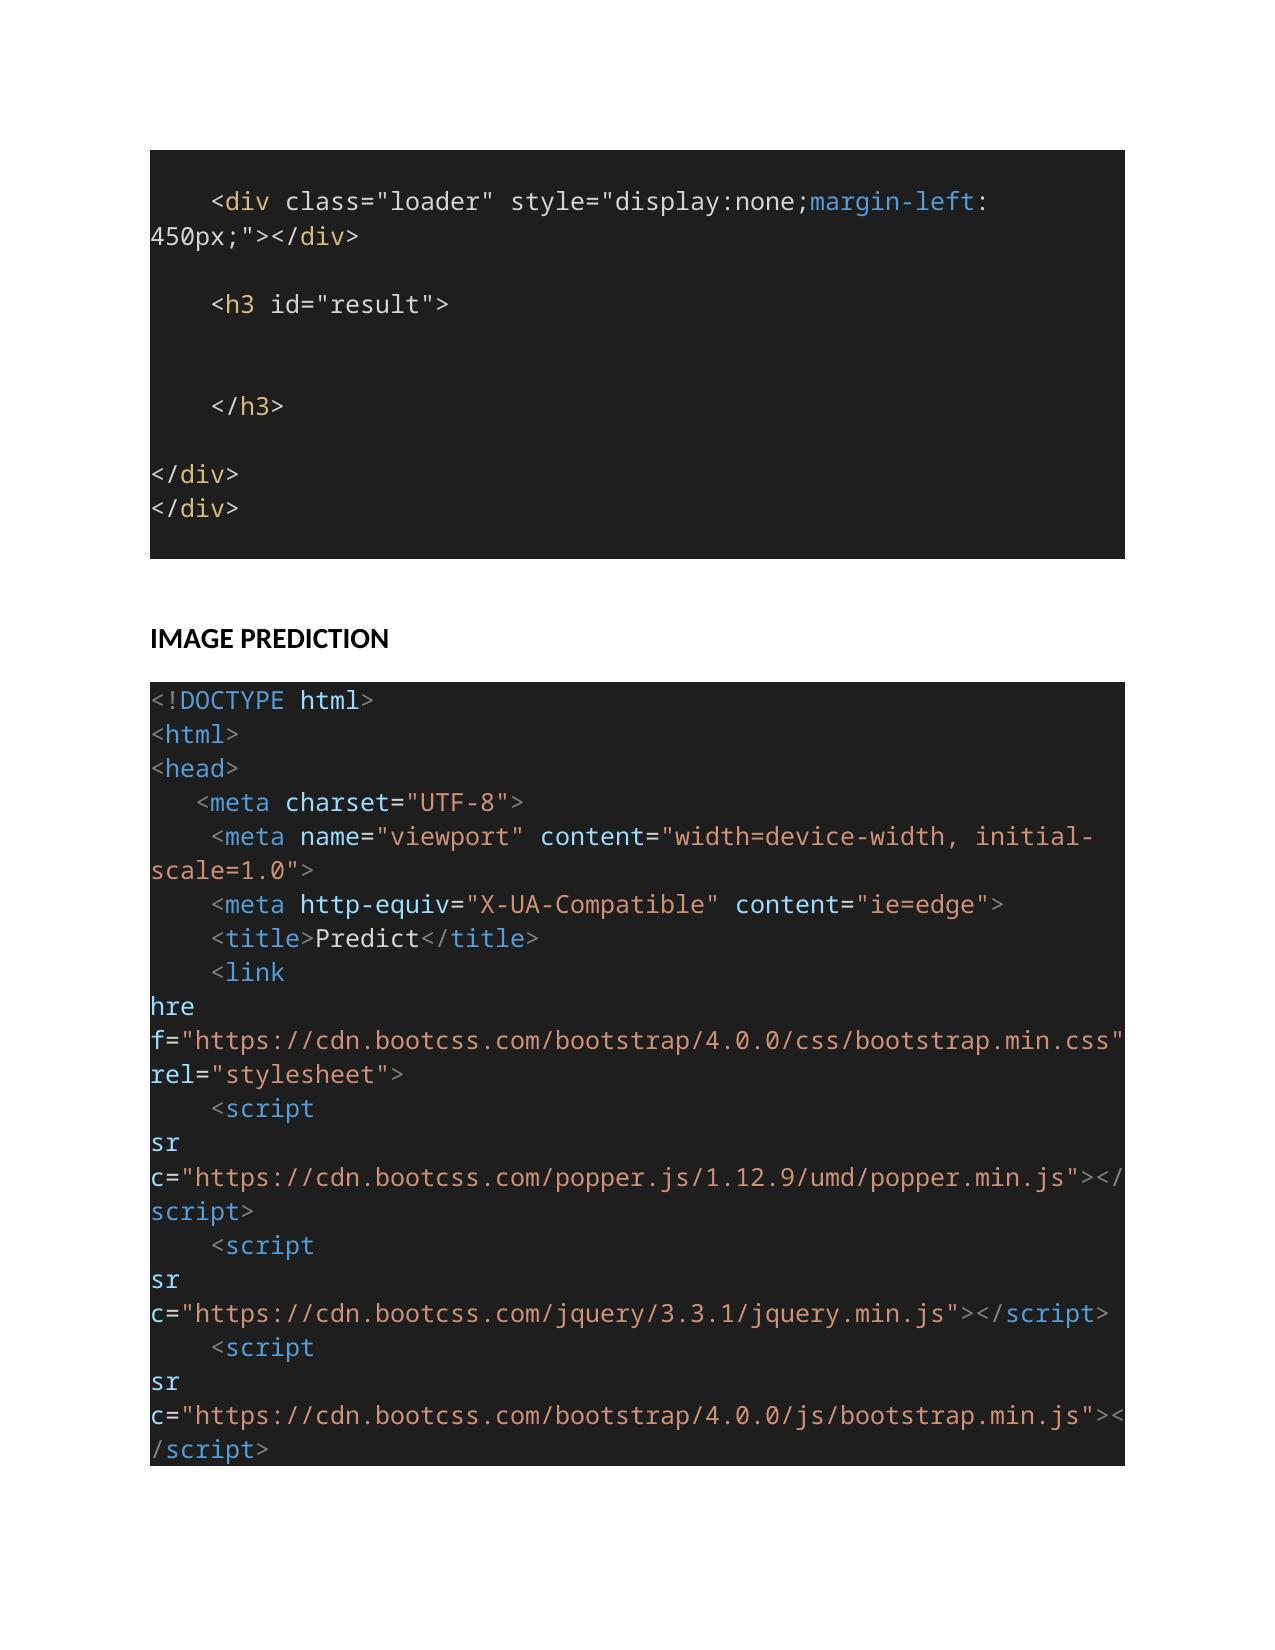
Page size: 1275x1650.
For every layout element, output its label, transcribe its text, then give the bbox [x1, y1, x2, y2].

text <meta http-equiv="X-UA-Compatible" content="ie=edge"> [150, 887, 1125, 921]
text </div> [150, 457, 1125, 491]
text <script src="https://cdn.bootcss.com/popper.js/1.12.9/umd/popper.min.js"></script> [150, 1091, 1125, 1227]
text <link href="https://cdn.bootcss.com/bootstrap/4.0.0/css/bootstrap.min.css" rel="stylesheet"> [150, 955, 1125, 1091]
text <h3 id="result"> [150, 286, 1125, 320]
text <meta charset="UTF-8"> [150, 784, 1125, 818]
text IMAGE PREDICTION [150, 621, 1125, 656]
text <!DOCTYPE html> [150, 682, 1125, 716]
text <script src="https://cdn.bootcss.com/bootstrap/4.0.0/js/bootstrap.min.js"></script> [150, 1329, 1125, 1466]
text <head> [150, 750, 1125, 784]
text <html> [150, 716, 1125, 750]
text <div class="loader" style="display:none;margin-left: 450px;"></div> [150, 184, 1125, 252]
text <meta name="viewport" content="width=device-width, initial-scale=1.0"> [150, 818, 1125, 887]
text </div> [150, 491, 1125, 525]
text <script src="https://cdn.bootcss.com/jquery/3.3.1/jquery.min.js"></script> [150, 1227, 1125, 1329]
text </h3> [150, 388, 1125, 422]
text <title>Predict</title> [150, 921, 1125, 955]
